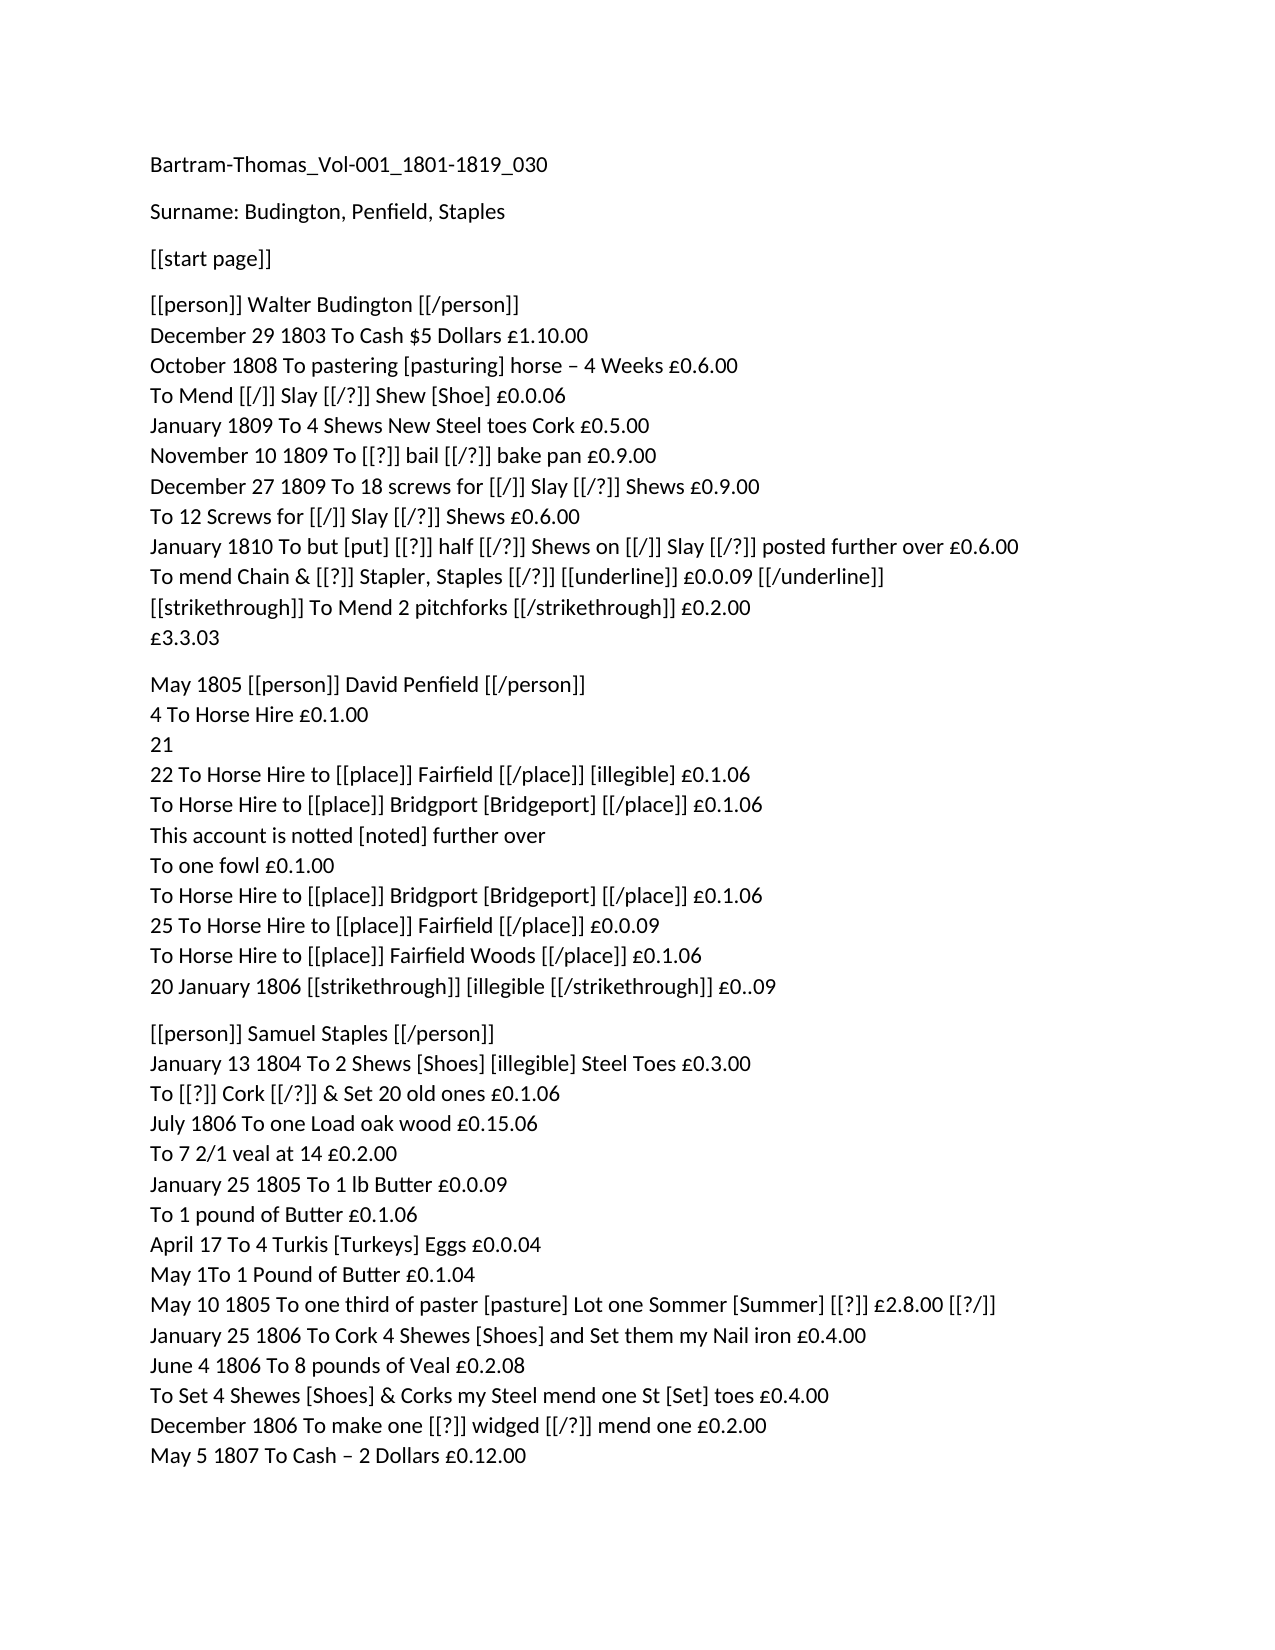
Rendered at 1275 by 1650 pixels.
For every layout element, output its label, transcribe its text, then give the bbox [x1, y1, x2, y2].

text Bartram-Thomas_Vol-001_1801-1819_030 [150, 150, 1125, 178]
text May 1805 [[person]] David Penfield [[/person]] 4 To Horse Hire £0.1.00 21 22 To Horse Hire to [[place]] Fairfield [[/place]] [illegible] £0.1.06 To Horse Hire to [[place]] Bridgport [Bridgeport] [[/place]] £0.1.06 This account is notted [noted] further over To one fowl £0.1.00 To Horse Hire to [[place]] Bridgport [Bridgeport] [[/place]] £0.1.06 25 To Horse Hire to [[place]] Fairfield [[/place]] £0.0.09 To Horse Hire to [[place]] Fairfield Woods [[/place]] £0.1.06 20 January 1806 [[strikethrough]] [illegible [[/strikethrough]] £0..09 [150, 670, 1125, 1000]
text [[person]] Samuel Staples [[/person]] January 13 1804 To 2 Shews [Shoes] [illegible] Steel Toes £0.3.00 To [[?]] Cork [[/?]] & Set 20 old ones £0.1.06 July 1806 To one Load oak wood £0.15.06 To 7 2/1 veal at 14 £0.2.00 January 25 1805 To 1 lb Butter £0.0.09 To 1 pound of Butter £0.1.06 April 17 To 4 Turkis [Turkeys] Eggs £0.0.04 May 1To 1 Pound of Butter £0.1.04 May 10 1805 To one third of paster [pasture] Lot one Sommer [Summer] [[?]] £2.8.00 [[?/]] January 25 1806 To Cork 4 Shewes [Shoes] and Set them my Nail iron £0.4.00 June 4 1806 To 8 pounds of Veal £0.2.08 To Set 4 Shewes [Shoes] & Corks my Steel mend one St [Set] toes £0.4.00 December 1806 To make one [[?]] widged [[/?]] mend one £0.2.00 May 5 1807 To Cash – 2 Dollars £0.12.00 [150, 1019, 1125, 1500]
text Surname: Budington, Penfield, Staples [150, 197, 1125, 225]
text [[person]] Walter Budington [[/person]] December 29 1803 To Cash $5 Dollars £1.10.00 October 1808 To pastering [pasturing] horse – 4 Weeks £0.6.00 To Mend [[/]] Slay [[/?]] Shew [Shoe] £0.0.06 January 1809 To 4 Shews New Steel toes Cork £0.5.00 November 10 1809 To [[?]] bail [[/?]] bake pan £0.9.00 December 27 1809 To 18 screws for [[/]] Slay [[/?]] Shews £0.9.00 To 12 Screws for [[/]] Slay [[/?]] Shews £0.6.00 January 1810 To but [put] [[?]] half [[/?]] Shews on [[/]] Slay [[/?]] posted further over £0.6.00 To mend Chain & [[?]] Stapler, Staples [[/?]] [[underline]] £0.0.09 [[/underline]] [[strikethrough]] To Mend 2 pitchforks [[/strikethrough]] £0.2.00 £3.3.03 [150, 291, 1125, 651]
text [[start page]] [150, 244, 1125, 272]
